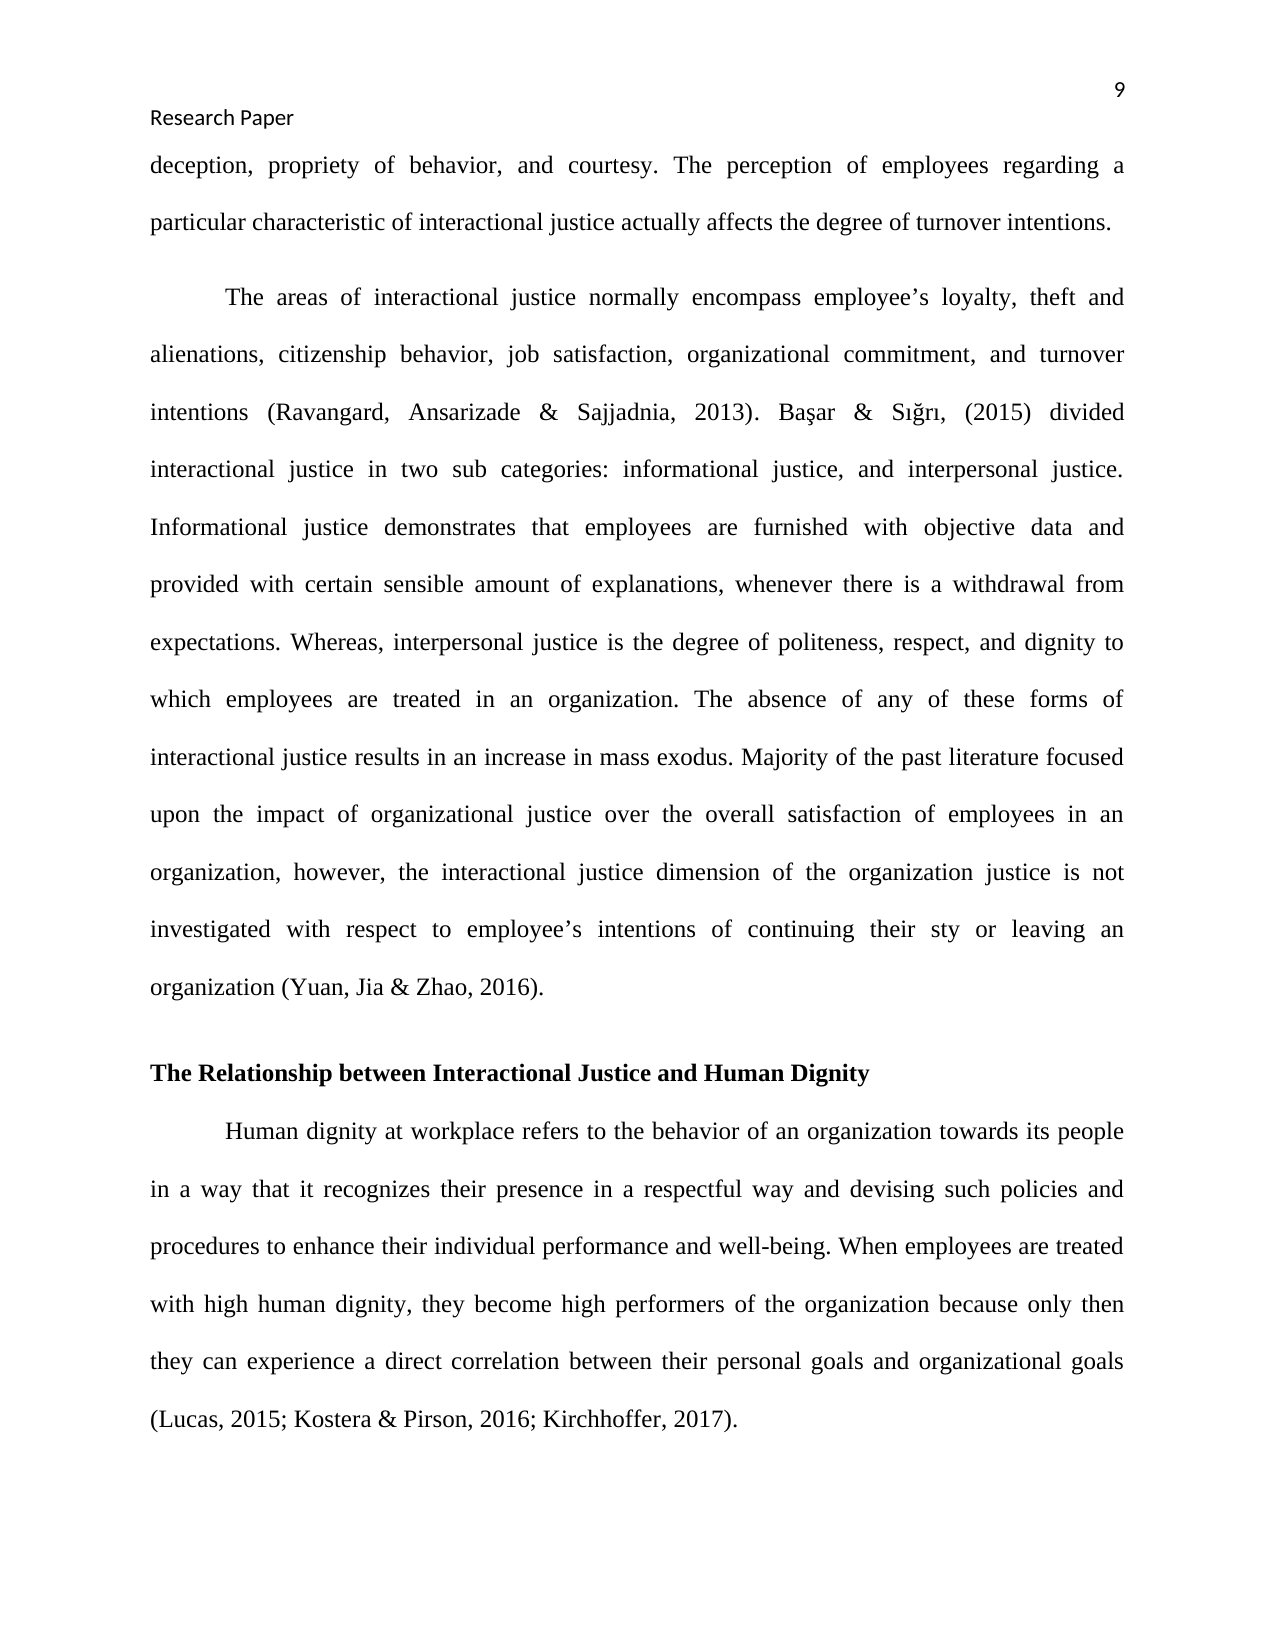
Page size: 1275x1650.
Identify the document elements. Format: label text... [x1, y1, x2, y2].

subtitle The Relationship between Interactional Justice and Human Dignity [150, 1058, 1125, 1087]
text The areas of interactional justice normally encompass employee’s loyalty, theft and alienations, citizenship behavior, job satisfaction, organizational commitment, and turnover intentions (Ravangard, Ansarizade & Sajjadnia, 2013). Başar & Sığrı, (2015) divided interactional justice in two sub categories: informational justice, and interpersonal justice. Informational justice demonstrates that employees are furnished with objective data and provided with certain sensible amount of explanations, whenever there is a withdrawal from expectations. Whereas, interpersonal justice is the degree of politeness, respect, and dignity to which employees are treated in an organization. The absence of any of these forms of interactional justice results in an increase in mass exodus. Majority of the past literature focused upon the impact of organizational justice over the overall satisfaction of employees in an organization, however, the interactional justice dimension of the organization justice is not investigated with respect to employee’s intentions of continuing their sty or leaving an organization (Yuan, Jia & Zhao, 2016). [150, 282, 1125, 1000]
text Human dignity at workplace refers to the behavior of an organization towards its people in a way that it recognizes their presence in a respectful way and devising such policies and procedures to enhance their individual performance and well-being. When employees are treated with high human dignity, they become high performers of the organization because only then they can experience a direct correlation between their personal goals and organizational goals (Lucas, 2015; Kostera & Pirson, 2016; Kirchhoffer, 2017). [150, 1116, 1125, 1432]
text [150, 150, 1125, 236]
